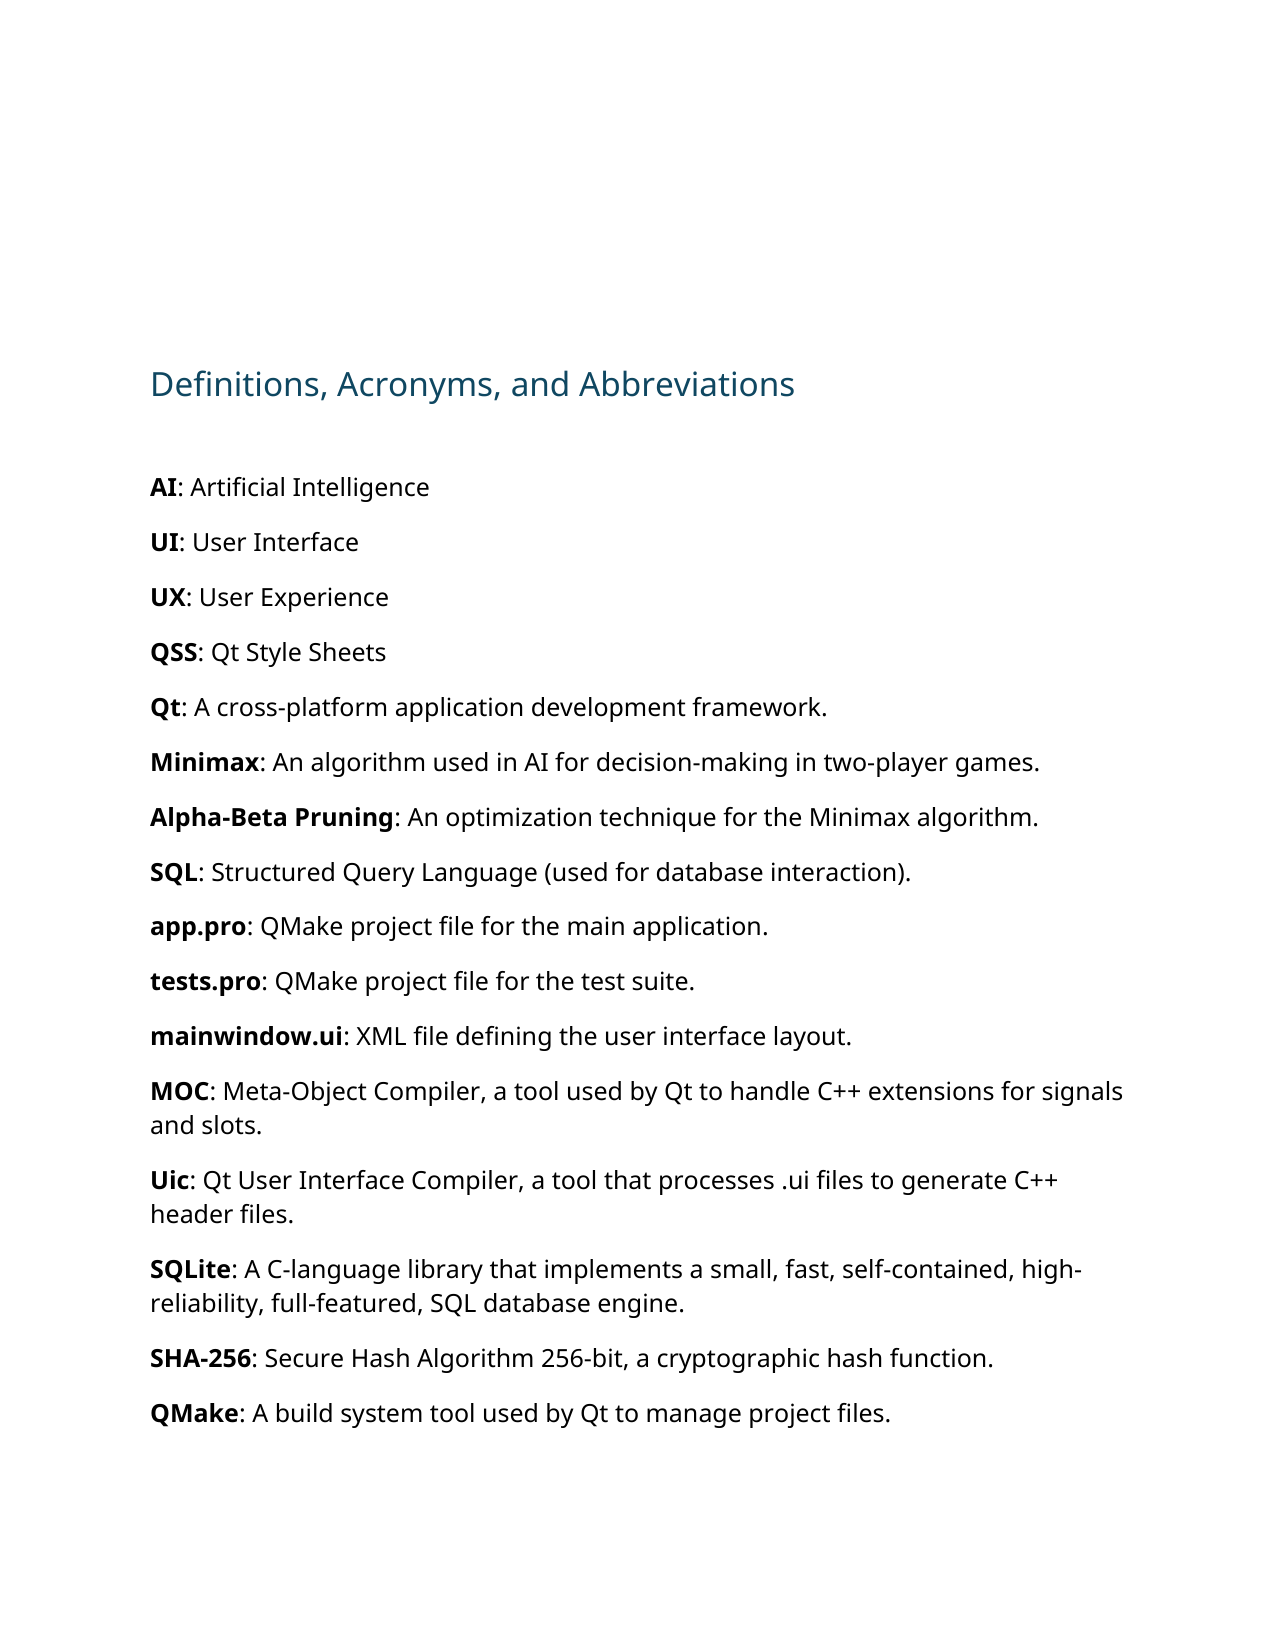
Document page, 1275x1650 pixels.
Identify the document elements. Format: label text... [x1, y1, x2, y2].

text SHA-256: Secure Hash Algorithm 256-bit, a cryptographic hash function. [150, 1341, 1125, 1375]
subtitle Definitions, Acronyms, and Abbreviations [150, 361, 1125, 407]
text Alpha-Beta Pruning: An optimization technique for the Minimax algorithm. [150, 799, 1125, 833]
text MOC: Meta-Object Compiler, a tool used by Qt to handle C++ extensions for signals and slots. [150, 1074, 1125, 1142]
text SQLite: A C-language library that implements a small, fast, self-contained, high-reliability, full-featured, SQL database engine. [150, 1252, 1125, 1320]
text UI: User Interface [150, 525, 1125, 559]
text app.pro: QMake project file for the main application. [150, 909, 1125, 943]
text SQL: Structured Query Language (used for database interaction). [150, 854, 1125, 888]
text UX: User Experience [150, 580, 1125, 614]
text Minimax: An algorithm used in AI for decision-making in two-player games. [150, 744, 1125, 778]
text QMake: A build system tool used by Qt to manage project files. [150, 1396, 1125, 1429]
text AI: Artificial Intelligence [150, 470, 1125, 504]
text QSS: Qt Style Sheets [150, 634, 1125, 669]
text Uic: Qt User Interface Compiler, a tool that processes .ui files to generate C++ header files. [150, 1163, 1125, 1231]
text mainwindow.ui: XML file defining the user interface layout. [150, 1019, 1125, 1053]
text Qt: A cross-platform application development framework. [150, 689, 1125, 723]
text tests.pro: QMake project file for the test suite. [150, 964, 1125, 998]
